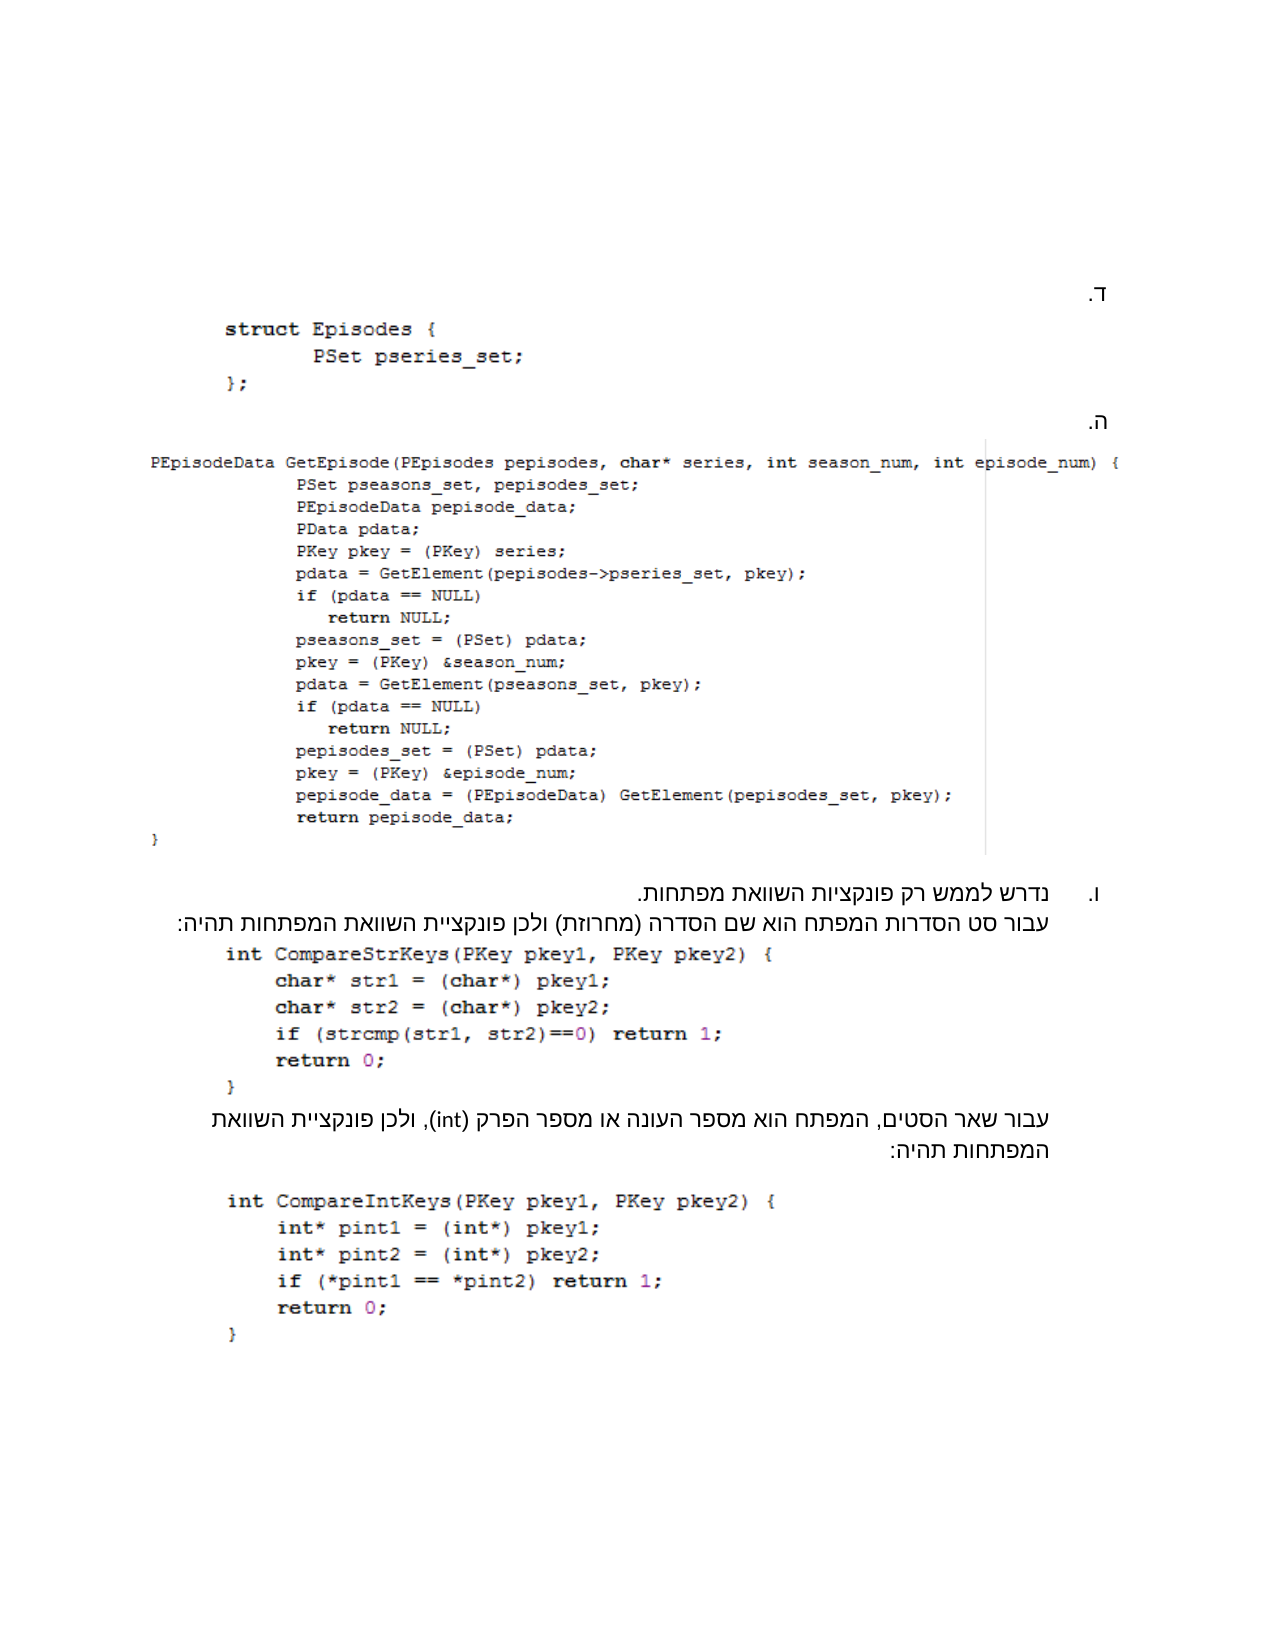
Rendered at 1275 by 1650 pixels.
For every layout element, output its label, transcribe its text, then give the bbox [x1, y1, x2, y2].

picture [225, 1187, 801, 1350]
text עבור סט הסדרות המפתח הוא שם הסדרה (מחרוזת) ולכן פונקציית השוואת המפתחות תהיה: [150, 910, 1050, 936]
picture [225, 940, 820, 1101]
list נדרש לממש רק פונקציות השוואת מפתחות. [150, 880, 1087, 906]
picture [225, 311, 543, 404]
picture [150, 439, 1125, 855]
text עבור שאר הסטים, המפתח הוא מספר העונה או מספר הפרק (int), ולכן פונקציית השוואת המפתחות תהיה: [150, 1105, 1050, 1163]
